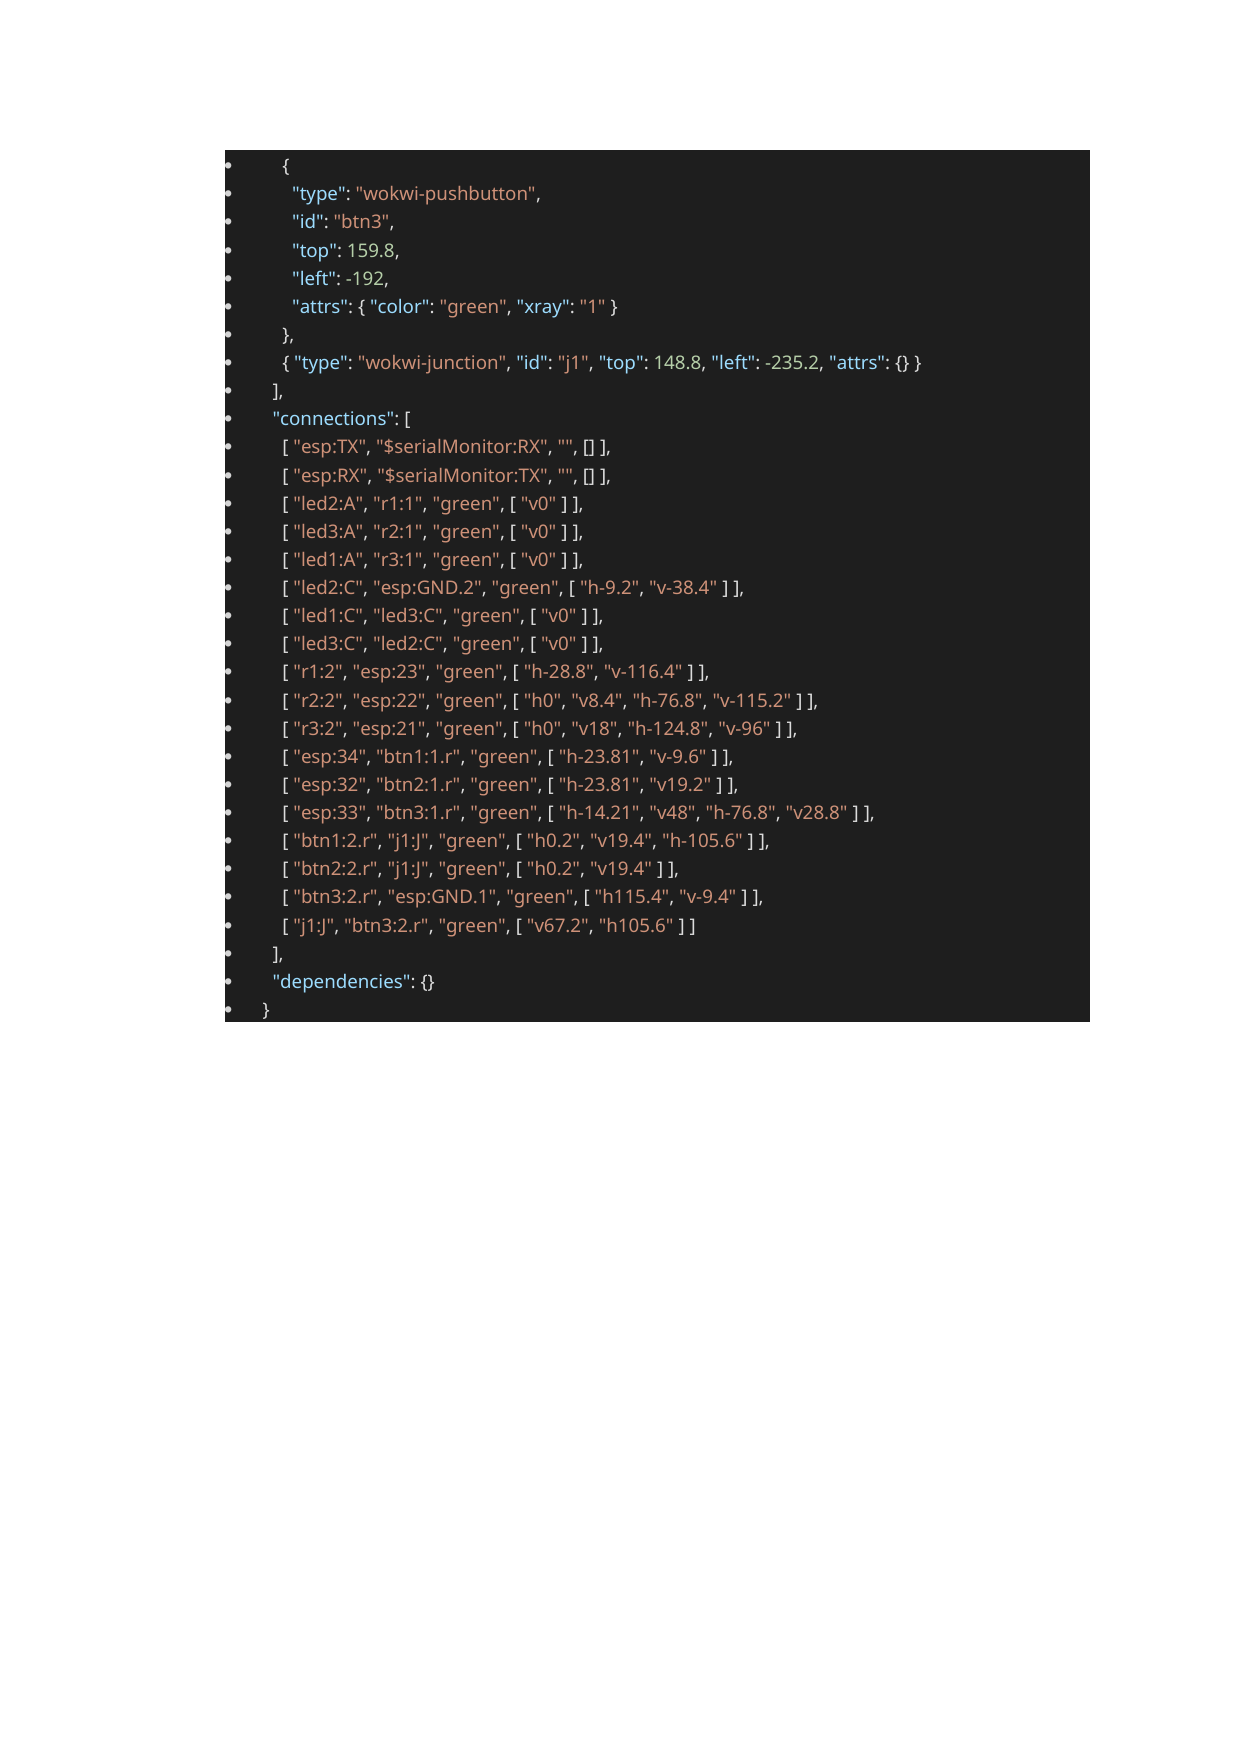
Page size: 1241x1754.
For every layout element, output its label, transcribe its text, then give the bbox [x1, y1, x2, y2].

list "id": "btn3", [225, 206, 1090, 234]
list ], [225, 937, 1090, 966]
list [ "esp:32", "btn2:1.r", "green", [ "h-23.81", "v19.2" ] ], [225, 769, 1090, 797]
list [ "r2:2", "esp:22", "green", [ "h0", "v8.4", "h-76.8", "v-115.2" ] ], [225, 684, 1090, 712]
list [ "led2:C", "esp:GND.2", "green", [ "h-9.2", "v-38.4" ] ], [225, 572, 1090, 600]
list [ "r1:2", "esp:23", "green", [ "h-28.8", "v-116.4" ] ], [225, 656, 1090, 684]
list [ "btn2:2.r", "j1:J", "green", [ "h0.2", "v19.4" ] ], [225, 853, 1090, 881]
list [ "btn1:2.r", "j1:J", "green", [ "h0.2", "v19.4", "h-105.6" ] ], [225, 825, 1090, 853]
list "left": -192, [225, 262, 1090, 291]
list [ "led3:C", "led2:C", "green", [ "v0" ] ], [225, 628, 1090, 656]
list [ "esp:TX", "$serialMonitor:RX", "", [] ], [225, 431, 1090, 459]
list }, [225, 319, 1090, 347]
list [ "esp:RX", "$serialMonitor:TX", "", [] ], [225, 459, 1090, 487]
list "connections": [ [225, 403, 1090, 431]
list "type": "wokwi-pushbutton", [225, 178, 1090, 206]
list } [225, 994, 1090, 1022]
list "top": 159.8, [225, 234, 1090, 262]
list [ "j1:J", "btn3:2.r", "green", [ "v67.2", "h105.6" ] ] [225, 909, 1090, 937]
list [ "led1:A", "r3:1", "green", [ "v0" ] ], [225, 544, 1090, 572]
list [ "led3:A", "r2:1", "green", [ "v0" ] ], [225, 516, 1090, 544]
list { [225, 150, 1090, 178]
list [ "esp:34", "btn1:1.r", "green", [ "h-23.81", "v-9.6" ] ], [225, 741, 1090, 769]
list ], [225, 375, 1090, 403]
list "dependencies": {} [225, 966, 1090, 994]
list [ "btn3:2.r", "esp:GND.1", "green", [ "h115.4", "v-9.4" ] ], [225, 881, 1090, 909]
list [ "esp:33", "btn3:1.r", "green", [ "h-14.21", "v48", "h-76.8", "v28.8" ] ], [225, 797, 1090, 825]
list { "type": "wokwi-junction", "id": "j1", "top": 148.8, "left": -235.2, "attrs": {} } [225, 347, 1090, 375]
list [225, 291, 1090, 319]
list [ "led1:C", "led3:C", "green", [ "v0" ] ], [225, 600, 1090, 628]
list [ "led2:A", "r1:1", "green", [ "v0" ] ], [225, 487, 1090, 516]
list [ "r3:2", "esp:21", "green", [ "h0", "v18", "h-124.8", "v-96" ] ], [225, 712, 1090, 741]
